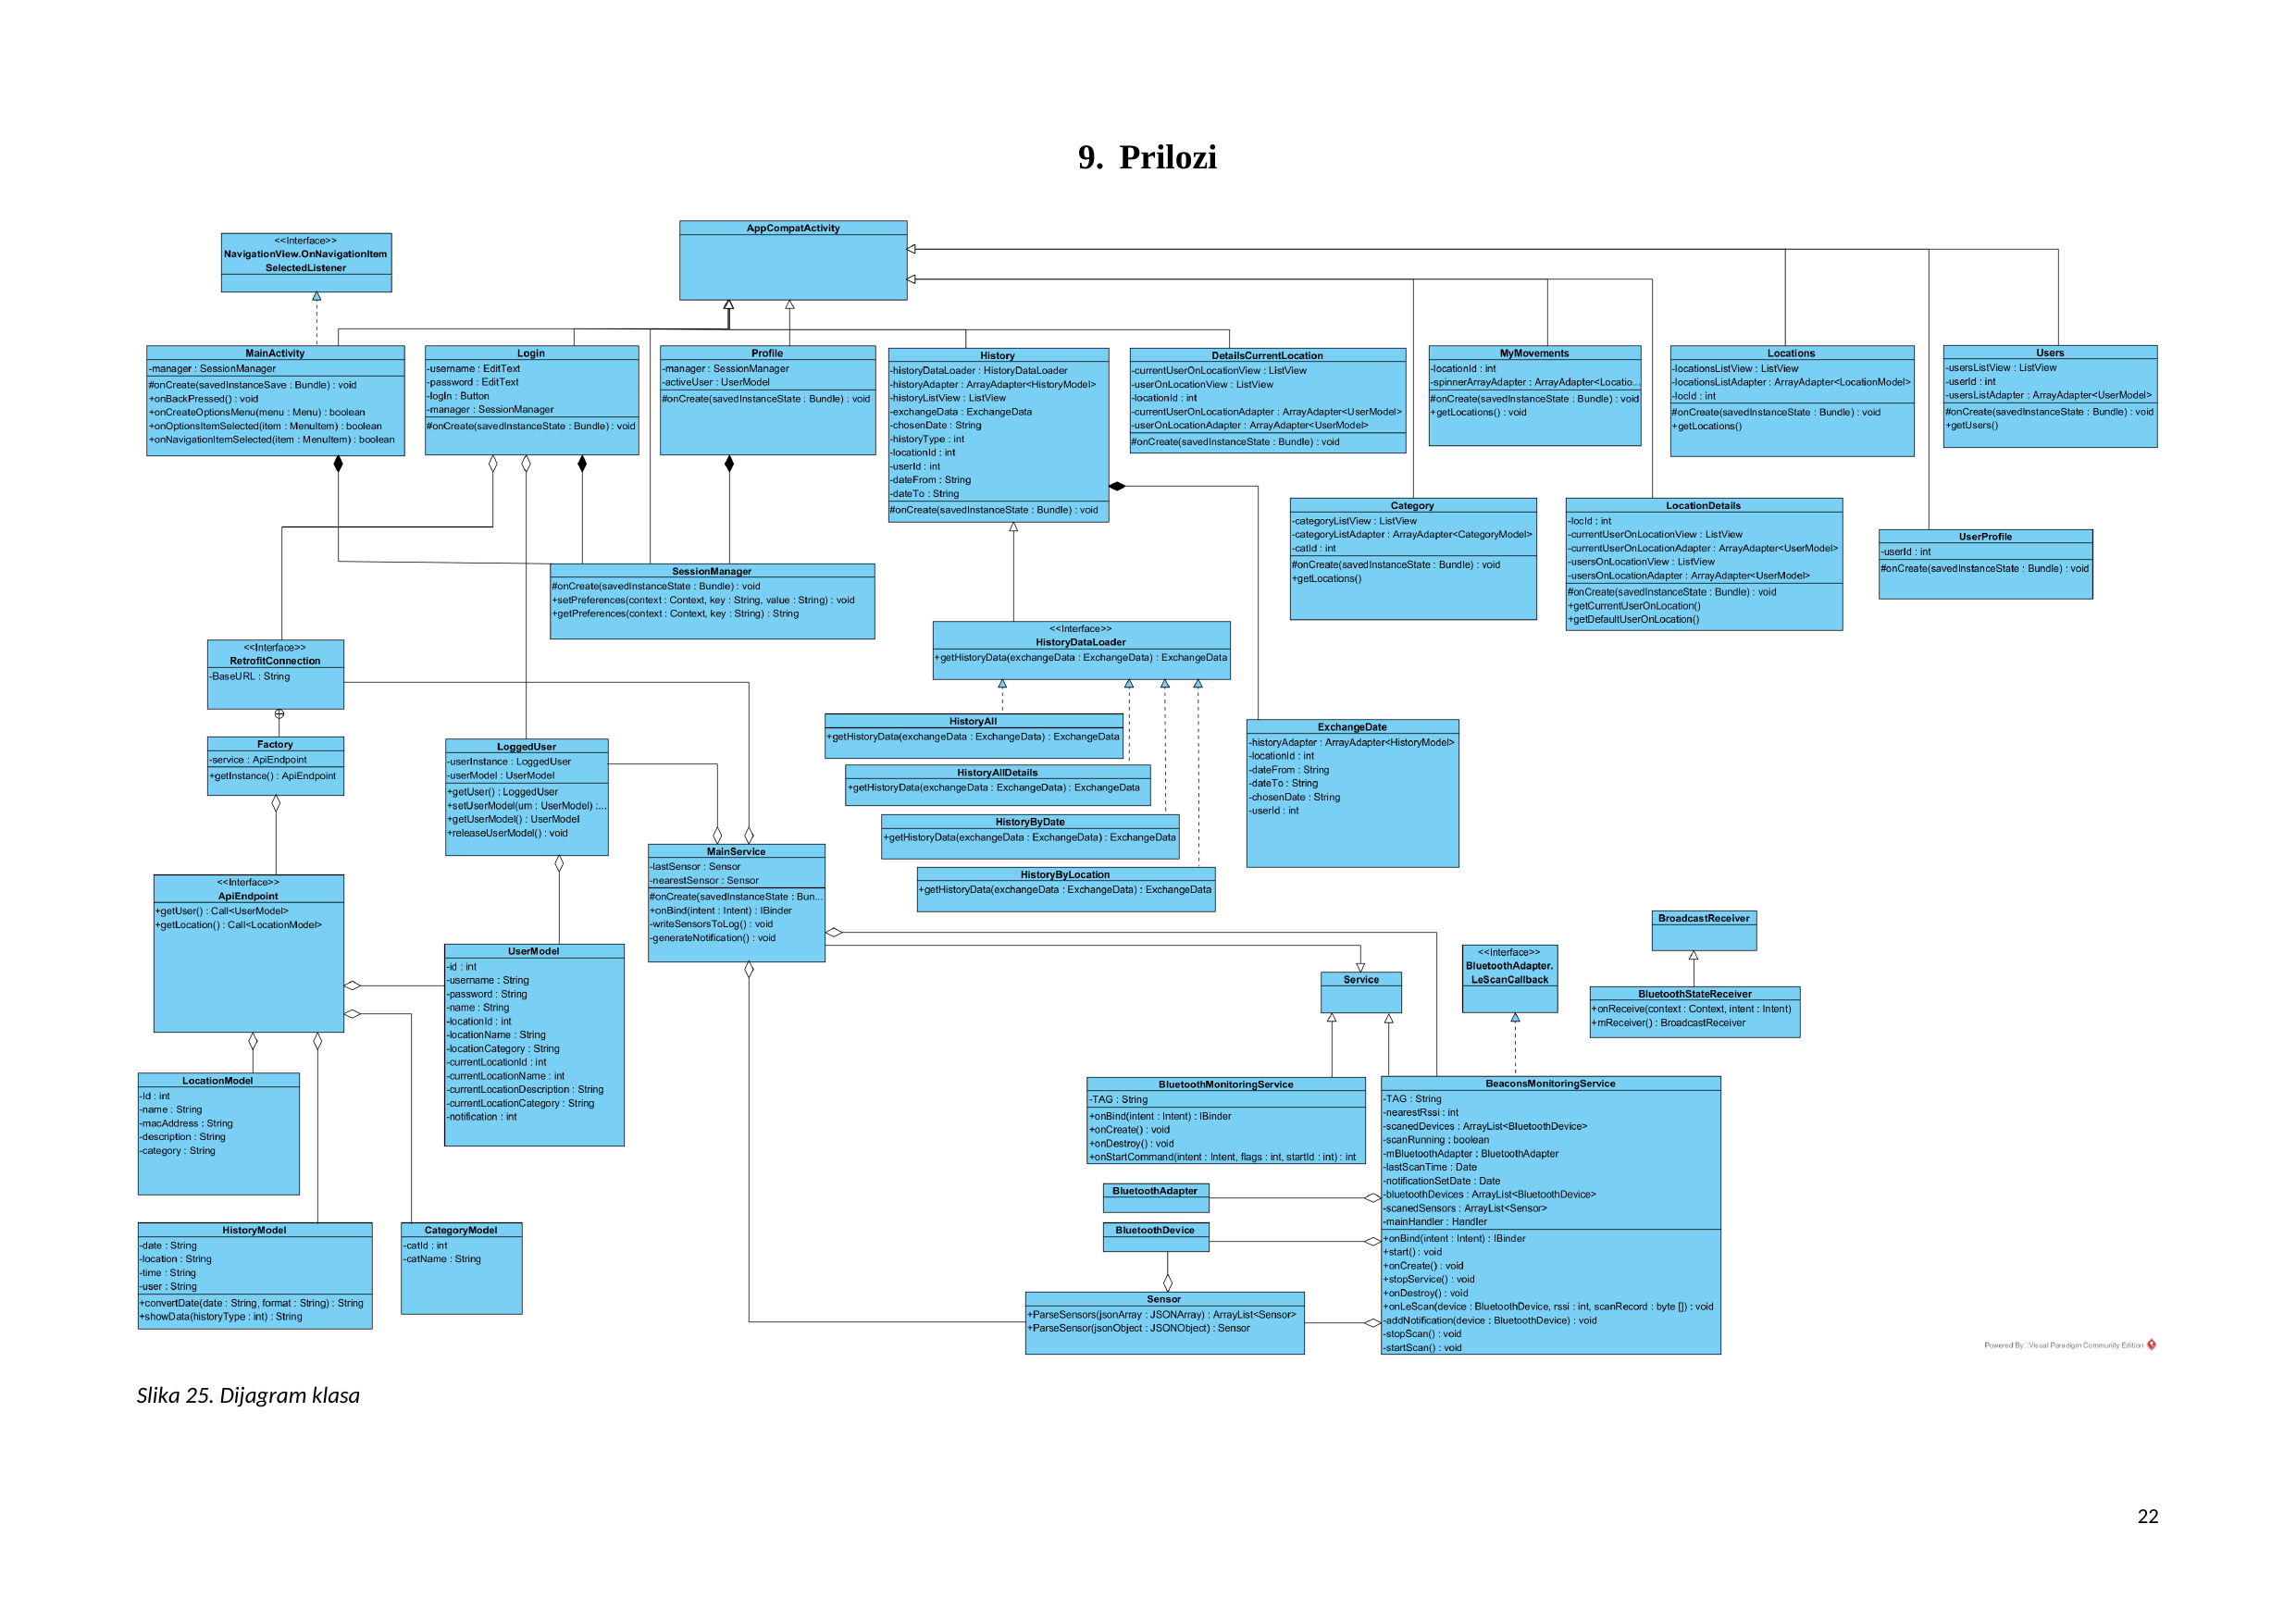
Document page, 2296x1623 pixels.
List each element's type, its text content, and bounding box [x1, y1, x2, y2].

picture [136, 219, 2159, 1357]
text Prilozi [137, 137, 2159, 177]
text Slika 25. Dijagram klasa [137, 1381, 2159, 1409]
